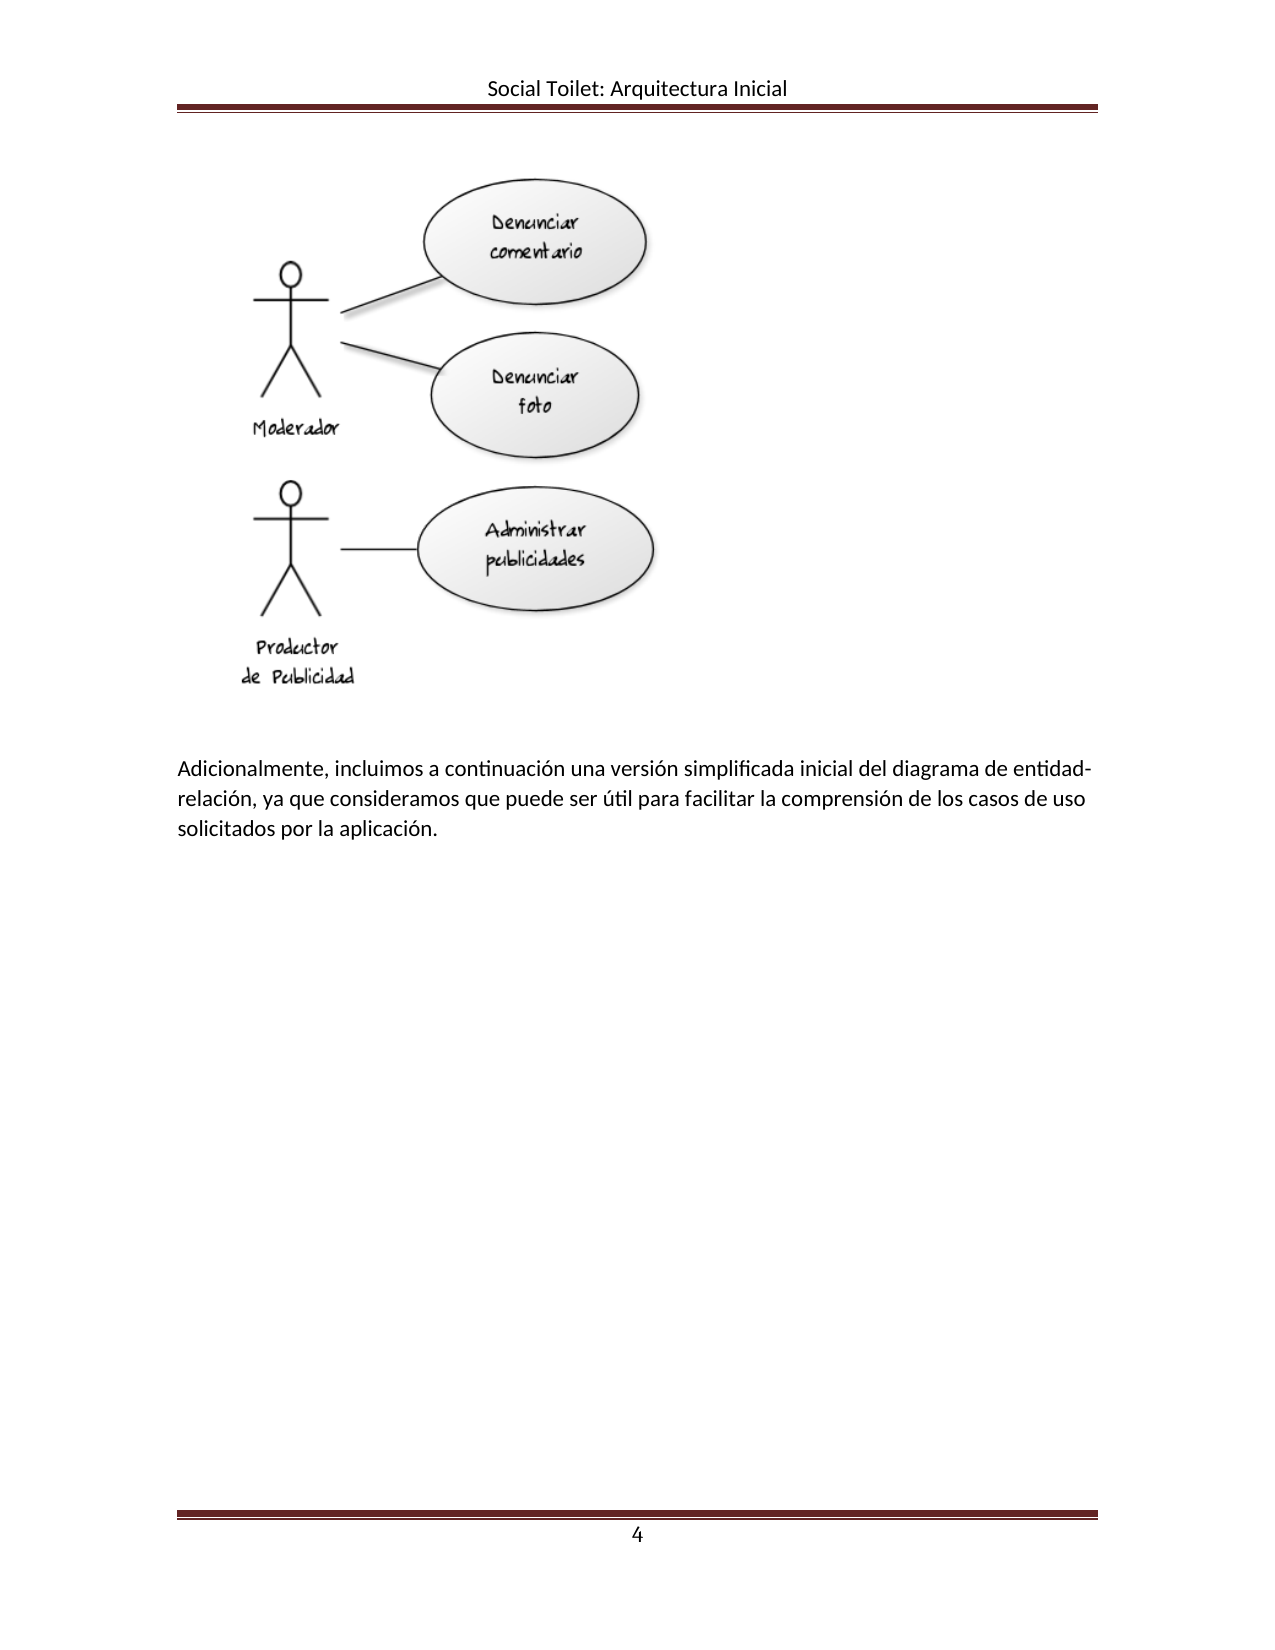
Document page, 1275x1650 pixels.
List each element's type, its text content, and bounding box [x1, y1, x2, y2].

picture [177, 147, 685, 735]
text Adicionalmente, incluimos a continuación una versión simplificada inicial del diagrama de entidad-relación, ya que consideramos que puede ser útil para facilitar la comprensión de los casos de uso solicitados por la aplicación. [177, 754, 1098, 842]
